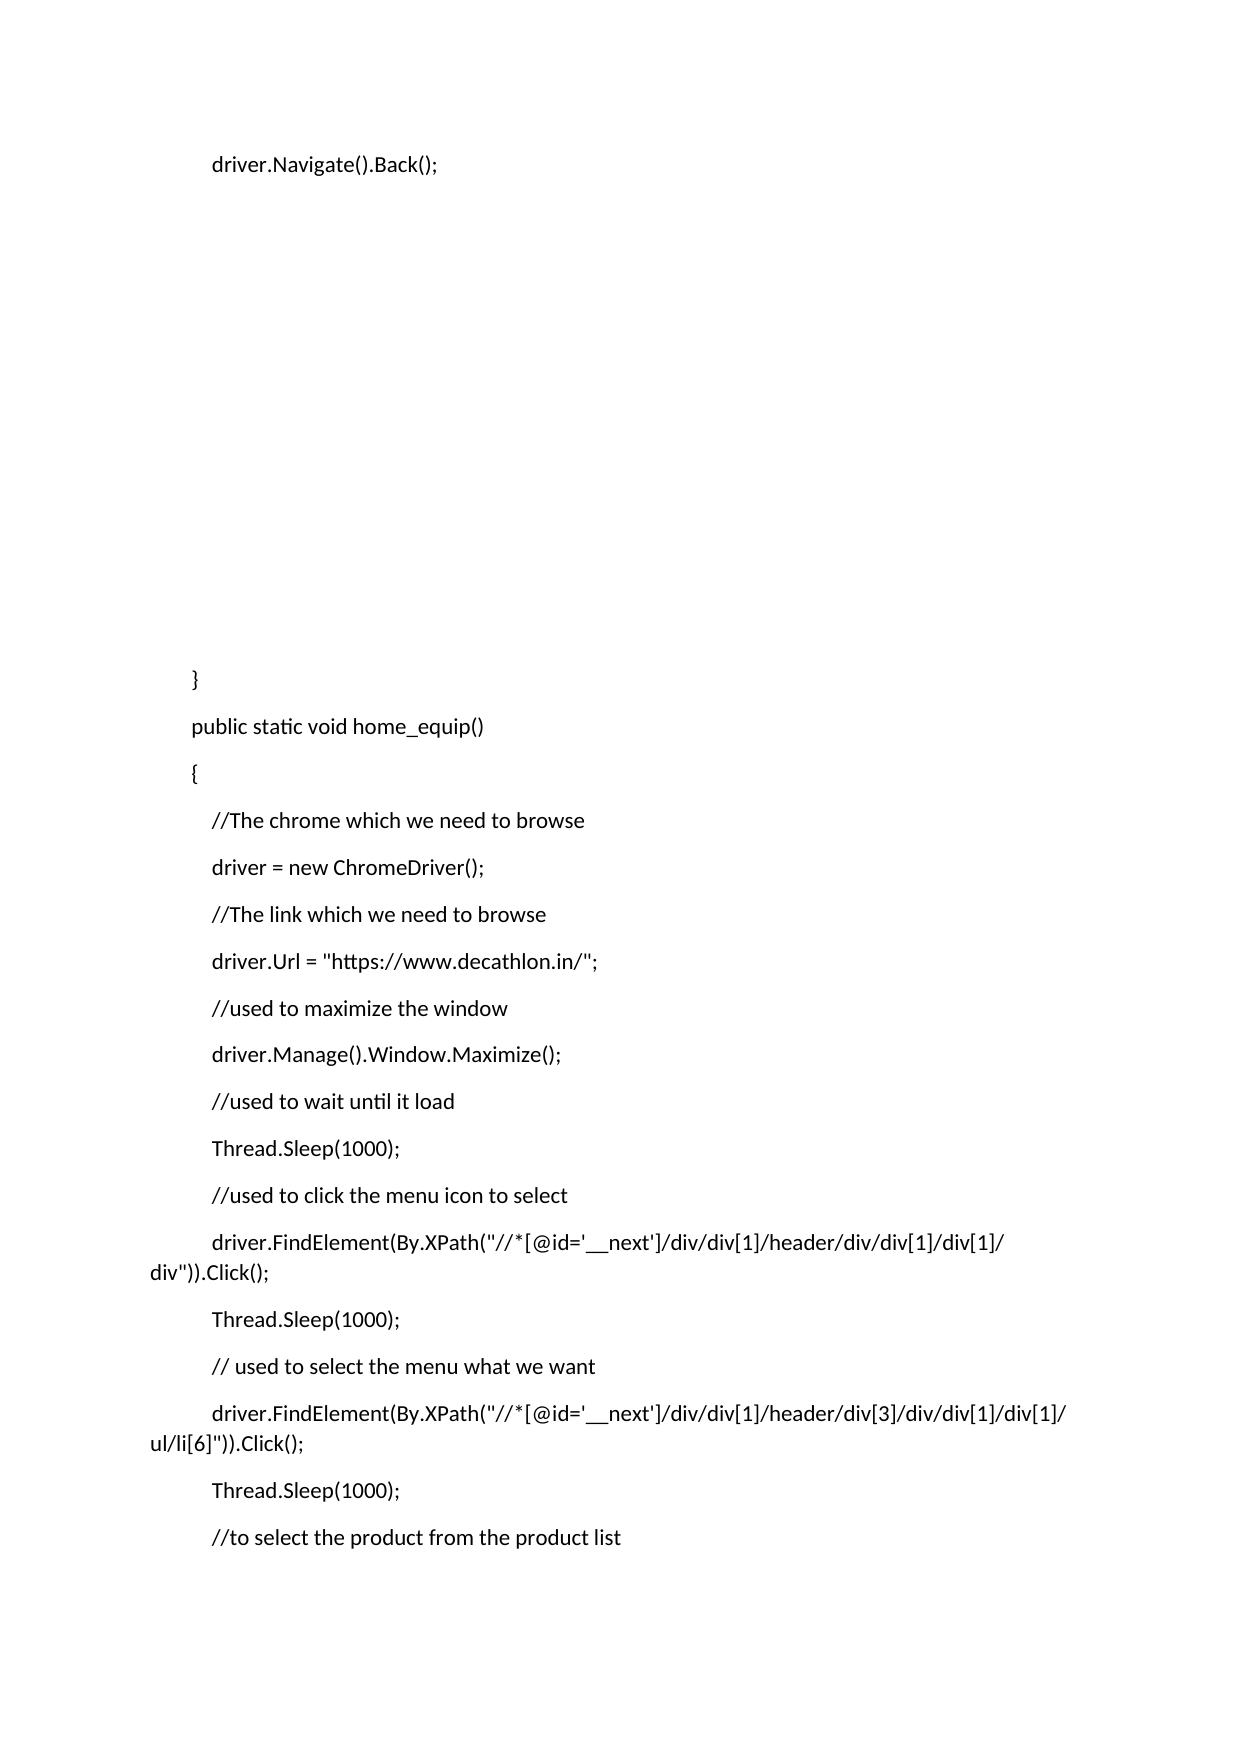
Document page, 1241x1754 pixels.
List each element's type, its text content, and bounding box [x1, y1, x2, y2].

text //The chrome which we need to browse [150, 806, 1090, 834]
text Thread.Sleep(1000); [150, 1305, 1090, 1333]
text driver.FindElement(By.XPath("//*[@id='__next']/div/div[1]/header/div/div[1]/div[1]/div")).Click(); [150, 1228, 1090, 1286]
text { [150, 759, 1090, 787]
text //The link which we need to browse [150, 900, 1090, 928]
text //used to click the menu icon to select [150, 1181, 1090, 1209]
text } [150, 666, 1090, 694]
text //to select the product from the product list [150, 1523, 1090, 1551]
text driver = new ChromeDriver(); [150, 853, 1090, 881]
text //used to maximize the window [150, 994, 1090, 1022]
text public static void home_equip() [150, 712, 1090, 741]
text driver.Navigate().Back(); [150, 150, 1090, 178]
text Thread.Sleep(1000); [150, 1134, 1090, 1162]
text // used to select the menu what we want [150, 1352, 1090, 1380]
text Thread.Sleep(1000); [150, 1476, 1090, 1504]
text driver.Manage().Window.Maximize(); [150, 1041, 1090, 1069]
text driver.FindElement(By.XPath("//*[@id='__next']/div/div[1]/header/div[3]/div/div[1]/div[1]/ul/li[6]")).Click(); [150, 1399, 1090, 1457]
text driver.Url = "https://www.decathlon.in/"; [150, 947, 1090, 975]
text //used to wait until it load [150, 1087, 1090, 1116]
